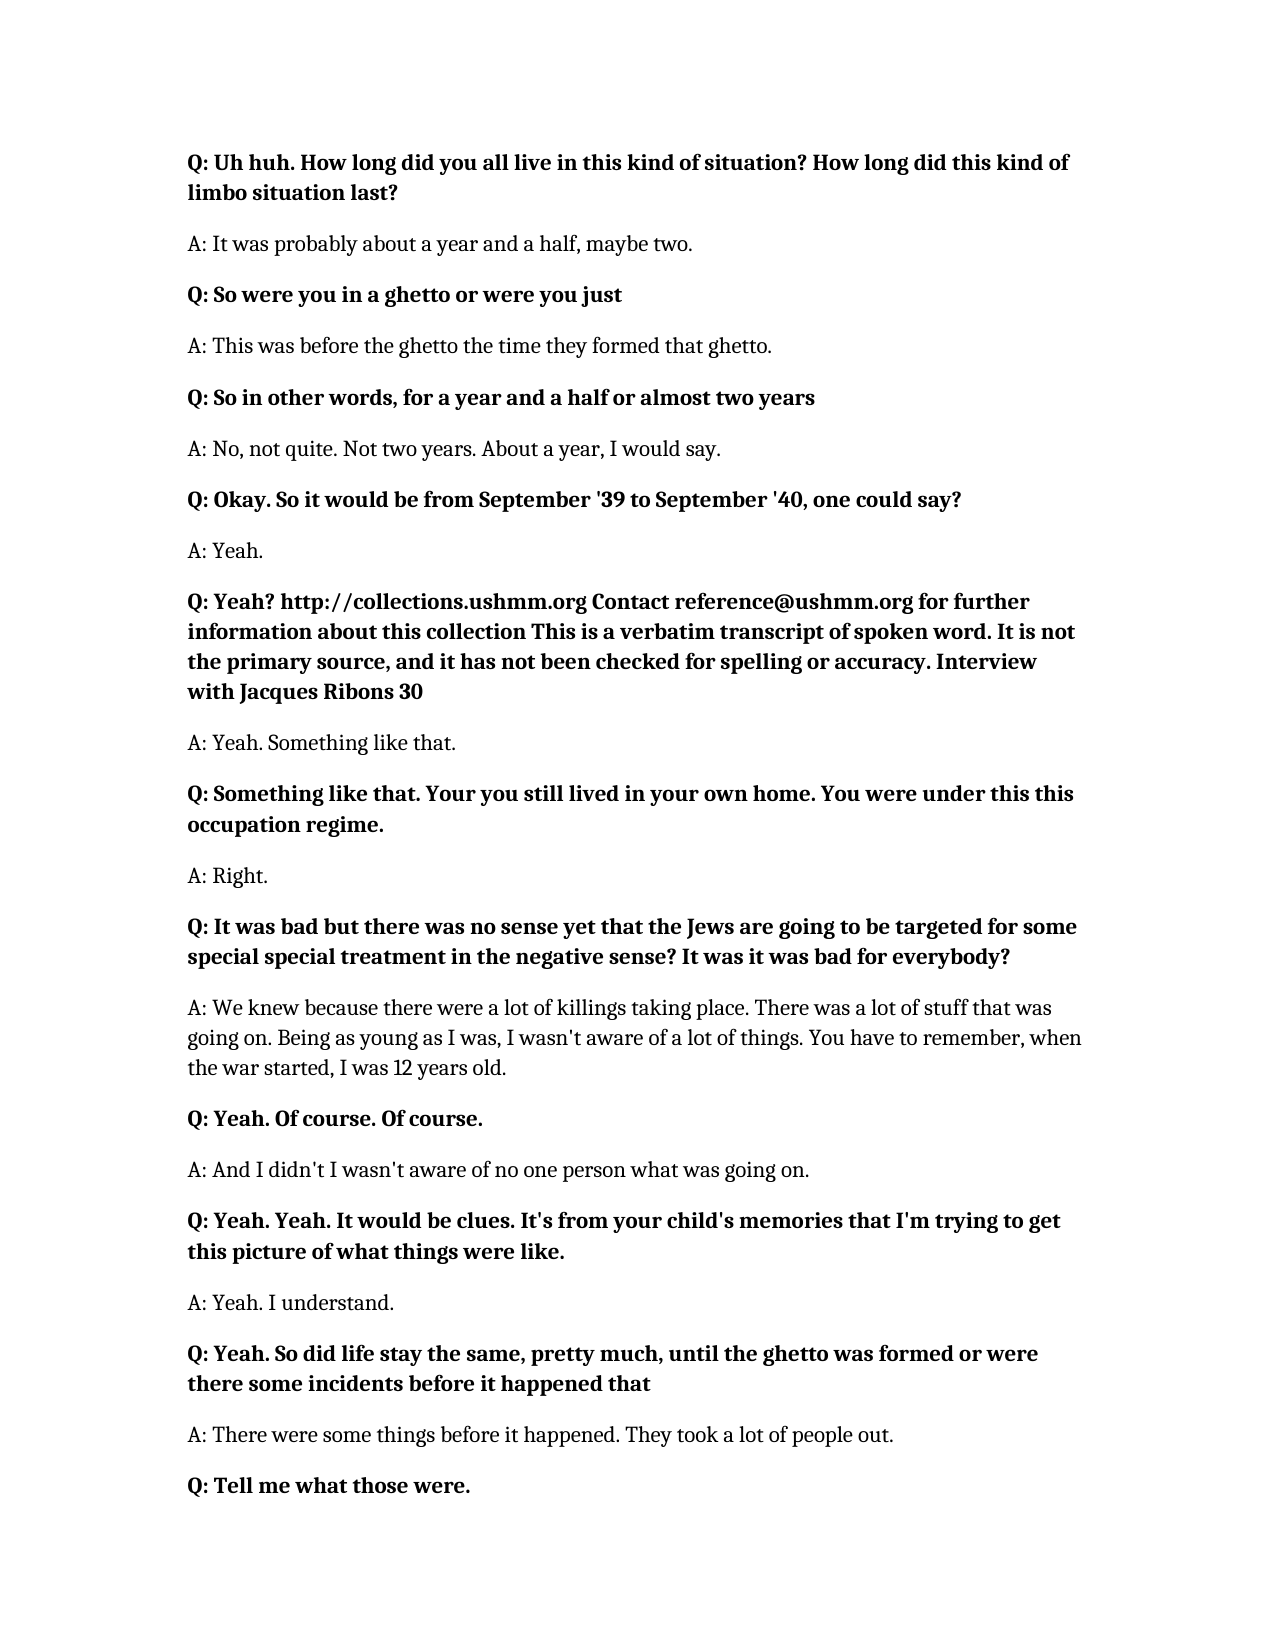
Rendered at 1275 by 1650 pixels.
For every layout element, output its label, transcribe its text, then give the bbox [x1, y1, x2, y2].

text A: This was before the ghetto the time they formed that ghetto. [187, 333, 1087, 360]
text Q: Yeah. Of course. Of course. [187, 1106, 1087, 1133]
text A: Yeah. [187, 537, 1087, 564]
text Q: Okay. So it would be from September '39 to September '40, one could say? [187, 486, 1087, 513]
text Q: So in other words, for a year and a half or almost two years [187, 384, 1087, 411]
text Q: Tell me what those were. [187, 1473, 1087, 1499]
text A: And I didn't I wasn't aware of no one person what was going on. [187, 1157, 1087, 1184]
text A: There were some things before it happened. They took a lot of people out. [187, 1422, 1087, 1448]
text Q: Something like that. Your you still lived in your own home. You were under this this occupation regime. [187, 781, 1087, 838]
text Q: Uh huh. How long did you all live in this kind of situation? How long did this kind of limbo situation last? [187, 150, 1087, 207]
text Q: Yeah. Yeah. It would be clues. It's from your child's memories that I'm trying to get this picture of what things were like. [187, 1208, 1087, 1265]
text Q: It was bad but there was no sense yet that the Jews are going to be targeted for some special special treatment in the negative sense? It was it was bad for everybody? [187, 913, 1087, 970]
text A: Yeah. I understand. [187, 1289, 1087, 1316]
text A: No, not quite. Not two years. About a year, I would say. [187, 435, 1087, 462]
text Q: Yeah? http://collections.ushmm.org Contact reference@ushmm.org for further information about this collection This is a verbatim transcript of spoken word. It is not the primary source, and it has not been checked for spelling or accuracy. Interview with Jacques Ribons 30 [187, 588, 1087, 706]
text A: Yeah. Something like that. [187, 730, 1087, 757]
text Q: Yeah. So did life stay the same, pretty much, until the ghetto was formed or were there some incidents before it happened that [187, 1341, 1087, 1397]
text A: Right. [187, 862, 1087, 889]
text A: It was probably about a year and a half, maybe two. [187, 231, 1087, 258]
text Q: So were you in a ghetto or were you just [187, 282, 1087, 309]
text A: We knew because there were a lot of killings taking place. There was a lot of stuff that was going on. Being as young as I was, I wasn't aware of a lot of things. You have to remember, when the war started, I was 12 years old. [187, 995, 1087, 1082]
